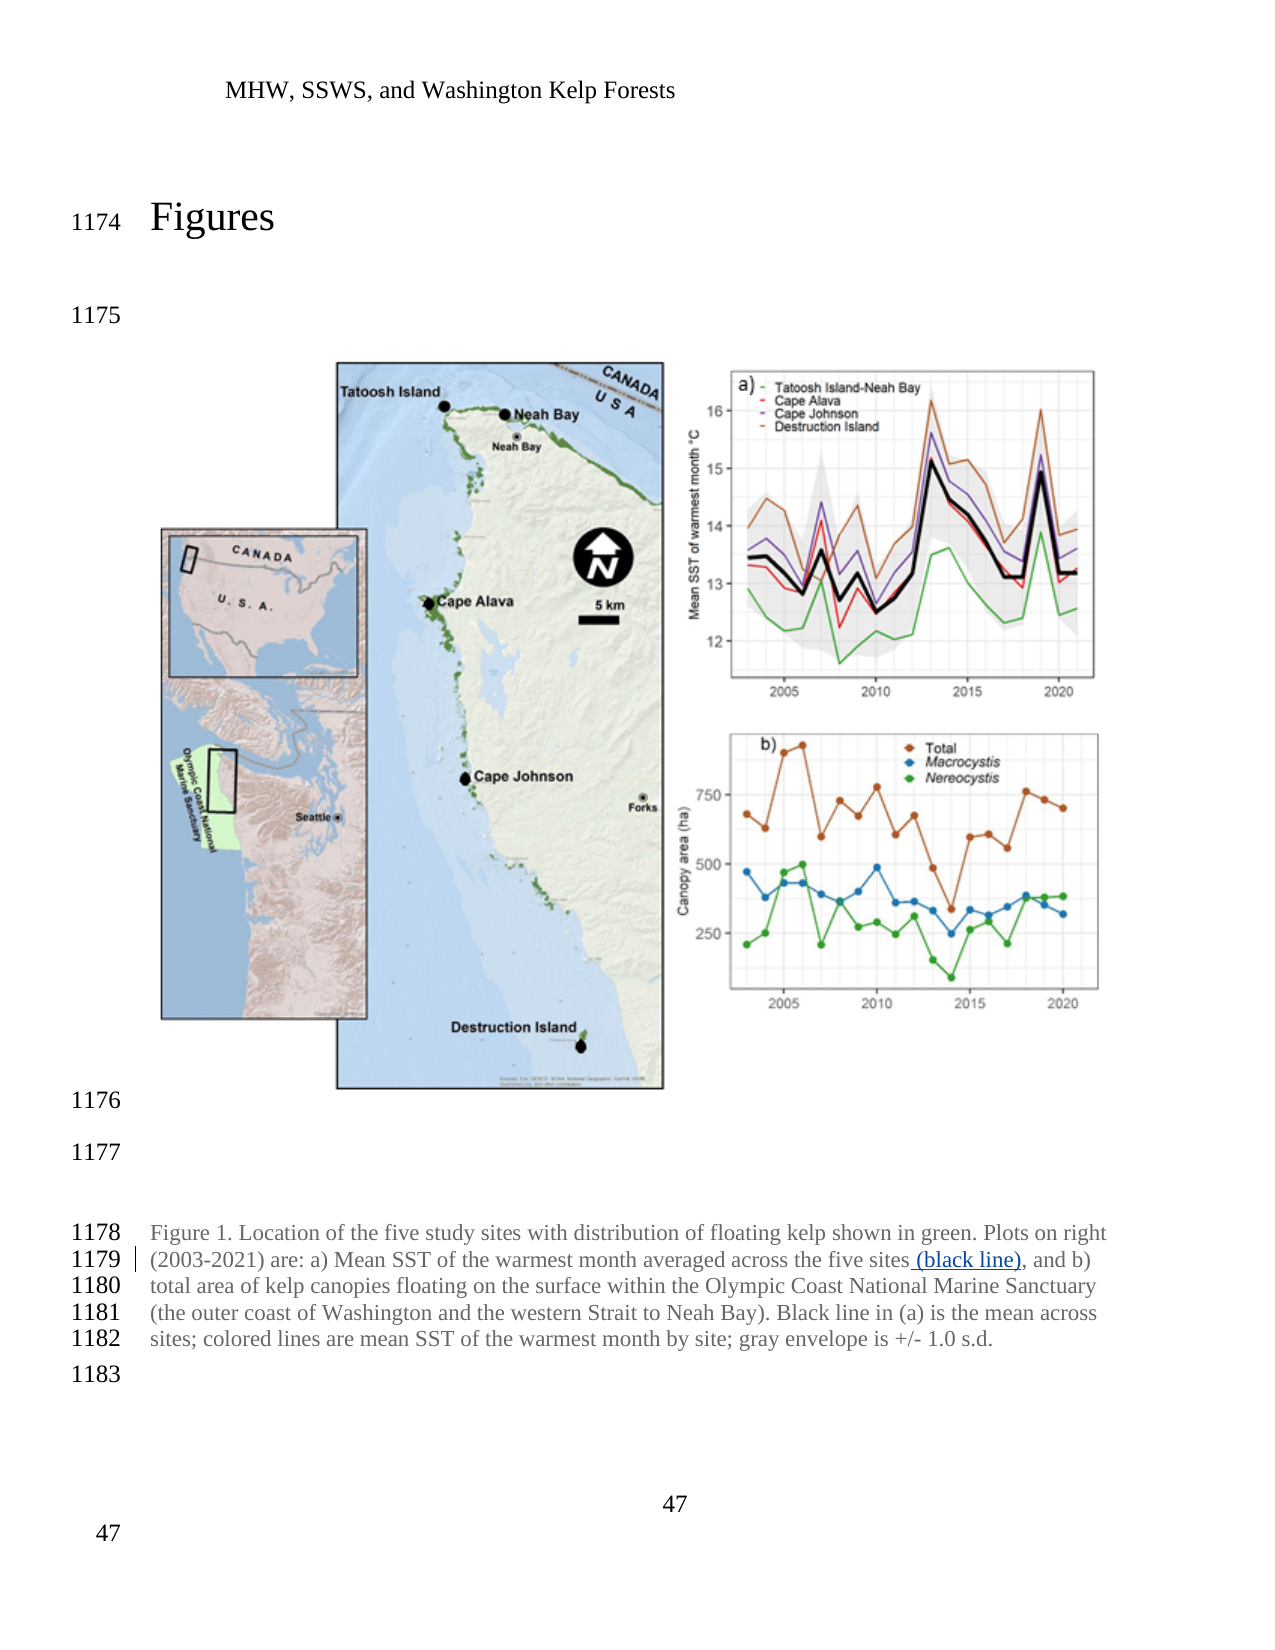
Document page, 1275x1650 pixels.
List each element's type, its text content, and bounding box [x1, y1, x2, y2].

picture [150, 357, 1125, 1109]
subtitle Figures [150, 192, 1125, 239]
subtitle Figure 1. Location of the five study sites with distribution of floating kelp shown in green. Plots on right (2003-2021) are: a) Mean SST of the warmest month averaged across the five sites, and b) total area of kelp canopies floating on the surface within the Olympic Coast National Marine Sanctuary (the outer coast of Washington and the western Strait to Neah Bay). Black line in (a) is the mean across sites; colored lines are mean SST of the warmest month by site; gray envelope is +/- 1.0 s.d. [150, 1219, 1125, 1351]
